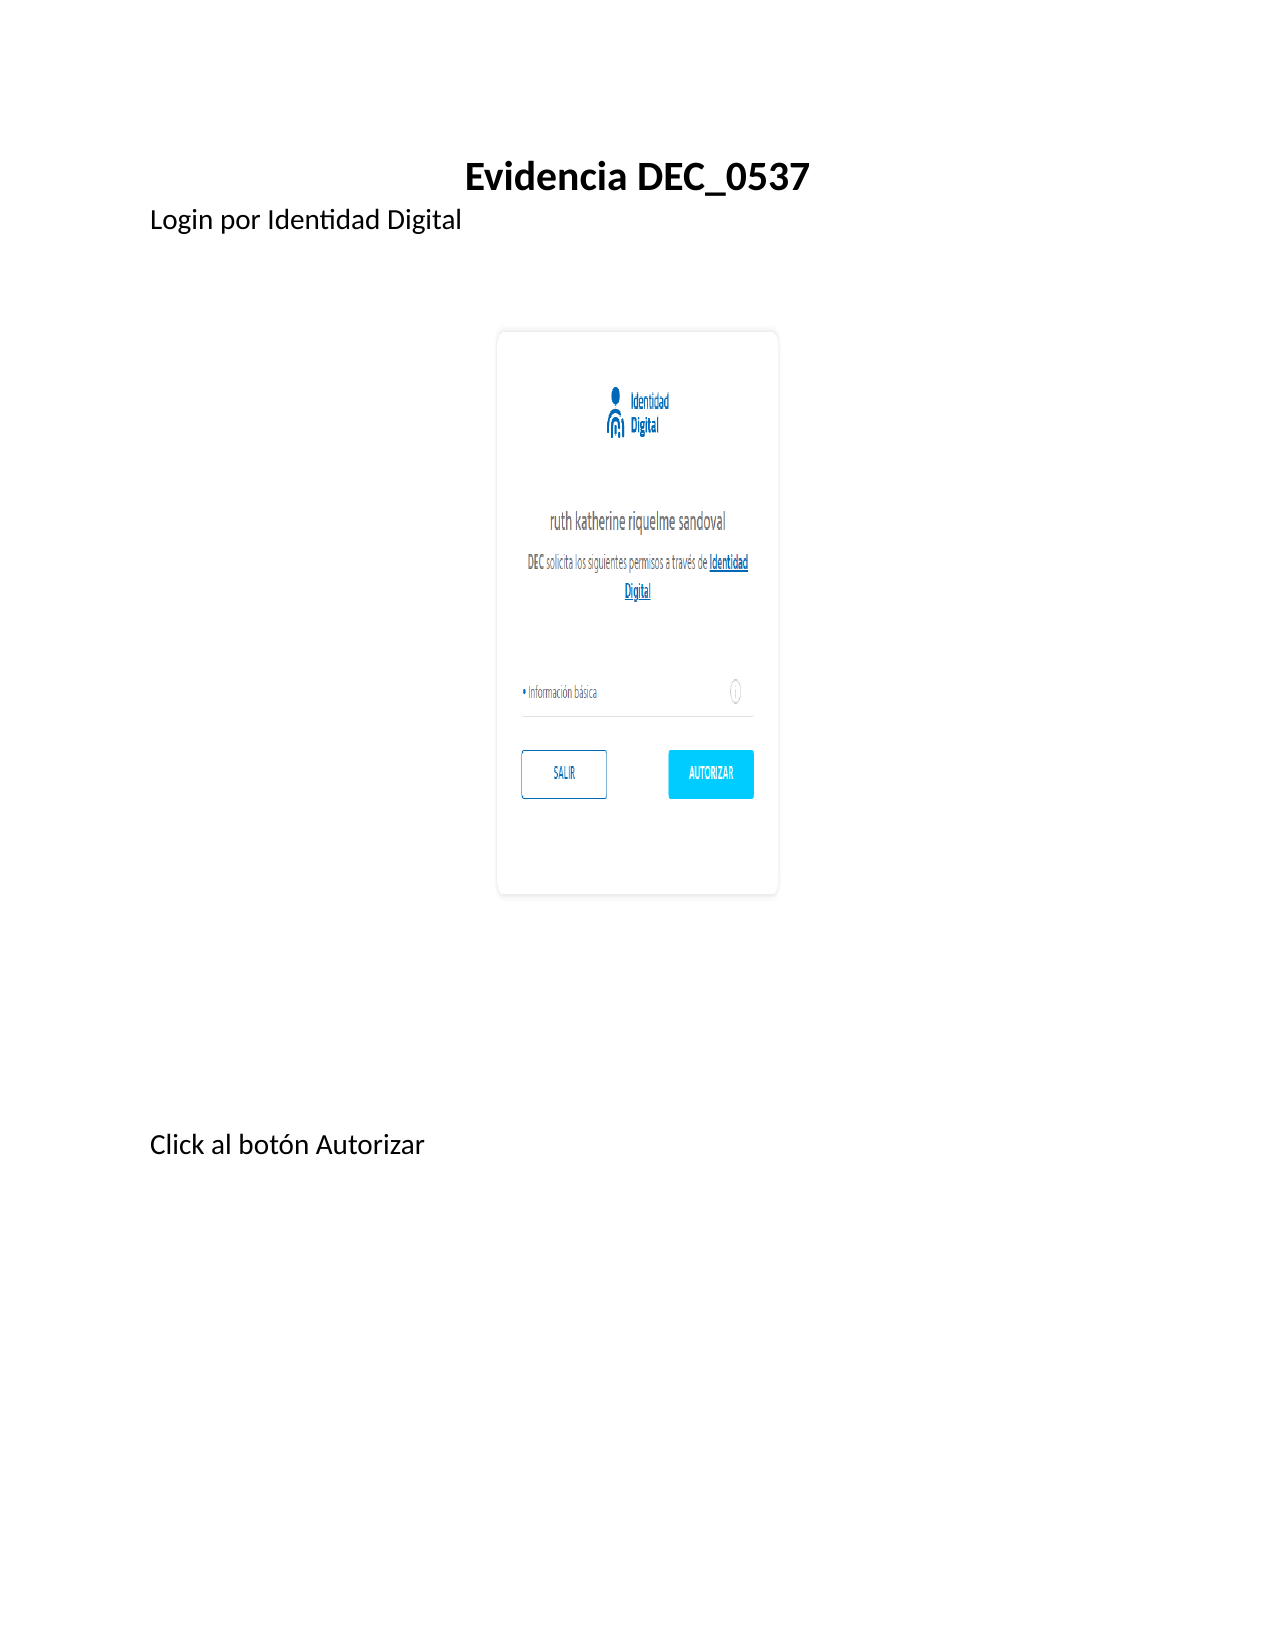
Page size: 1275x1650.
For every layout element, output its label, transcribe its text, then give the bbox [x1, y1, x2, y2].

picture [220, 314, 1055, 1148]
text Evidencia DEC_0537 [150, 150, 1125, 207]
text Click al botón Autorizar [150, 1148, 1125, 1188]
text Login por Identidad Digital [150, 207, 1125, 246]
